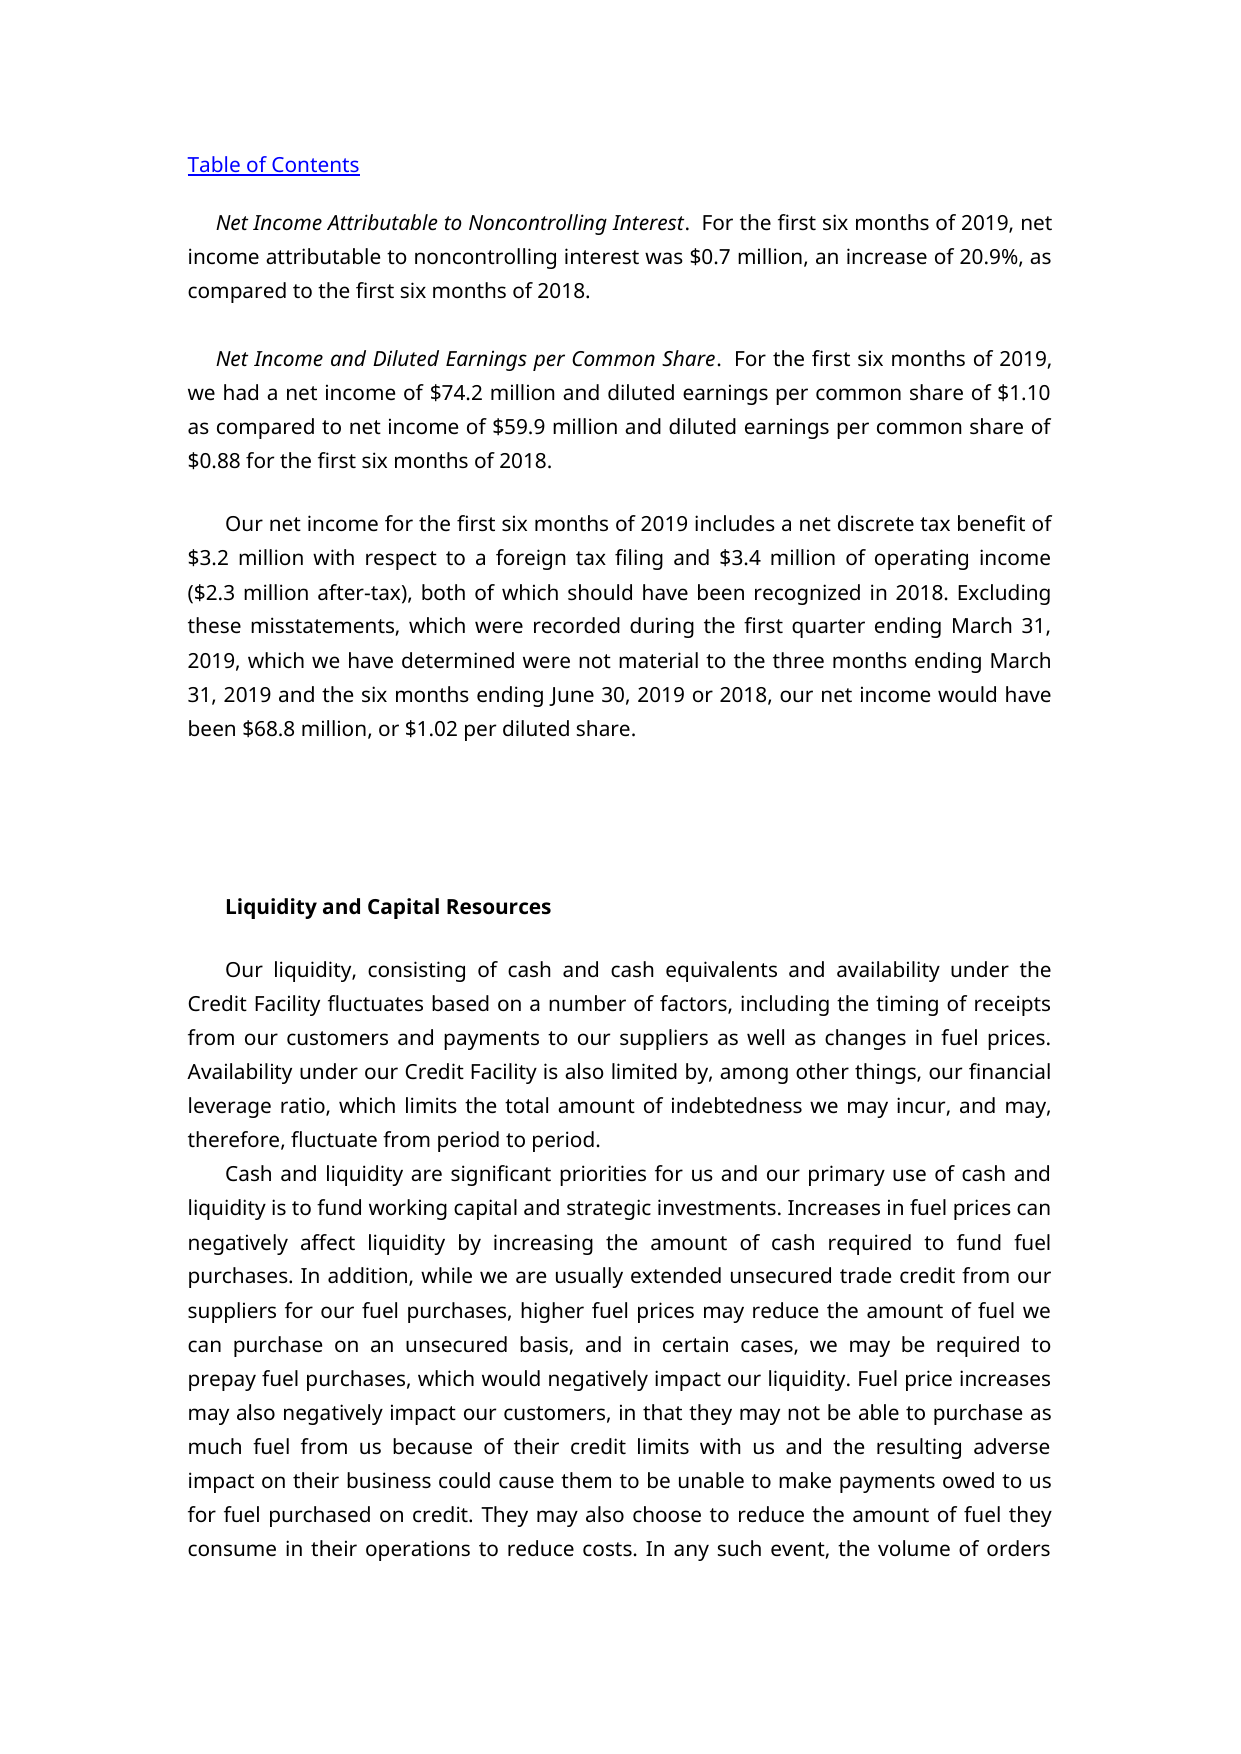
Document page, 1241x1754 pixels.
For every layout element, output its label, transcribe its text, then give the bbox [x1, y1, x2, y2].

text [187, 1159, 1053, 1563]
text Liquidity and Capital Resources [187, 892, 1053, 921]
text Table of Contents [187, 150, 1053, 178]
text Our liquidity, consisting of cash and cash equivalents and availability under the Credit Facility fluctuates based on a number of factors, including the timing of receipts from our customers and payments to our suppliers as well as changes in fuel prices. Availability under our Credit Facility is also limited by, among other things, our financial leverage ratio, which limits the total amount of indebtedness we may incur, and may, therefore, fluctuate from period to period. [187, 955, 1053, 1154]
text Net Income Attributable to Noncontrolling Interest. For the first six months of 2019, net income attributable to noncontrolling interest was $0.7 million, an increase of 20.9%, as compared to the first six months of 2018. [187, 208, 1053, 305]
text Our net income for the first six months of 2019 includes a net discrete tax benefit of $3.2 million with respect to a foreign tax filing and $3.4 million of operating income ($2.3 million after-tax), both of which should have been recognized in 2018. Excluding these misstatements, which were recorded during the first quarter ending March 31, 2019, which we have determined were not material to the three months ending March 31, 2019 and the six months ending June 30, 2019 or 2018, our net income would have been $68.8 million, or $1.02 per diluted share. [187, 509, 1053, 742]
text Net Income and Diluted Earnings per Common Share. For the first six months of 2019, we had a net income of $74.2 million and diluted earnings per common share of $1.10 as compared to net income of $59.9 million and diluted earnings per common share of $0.88 for the first six months of 2018. [187, 344, 1053, 475]
